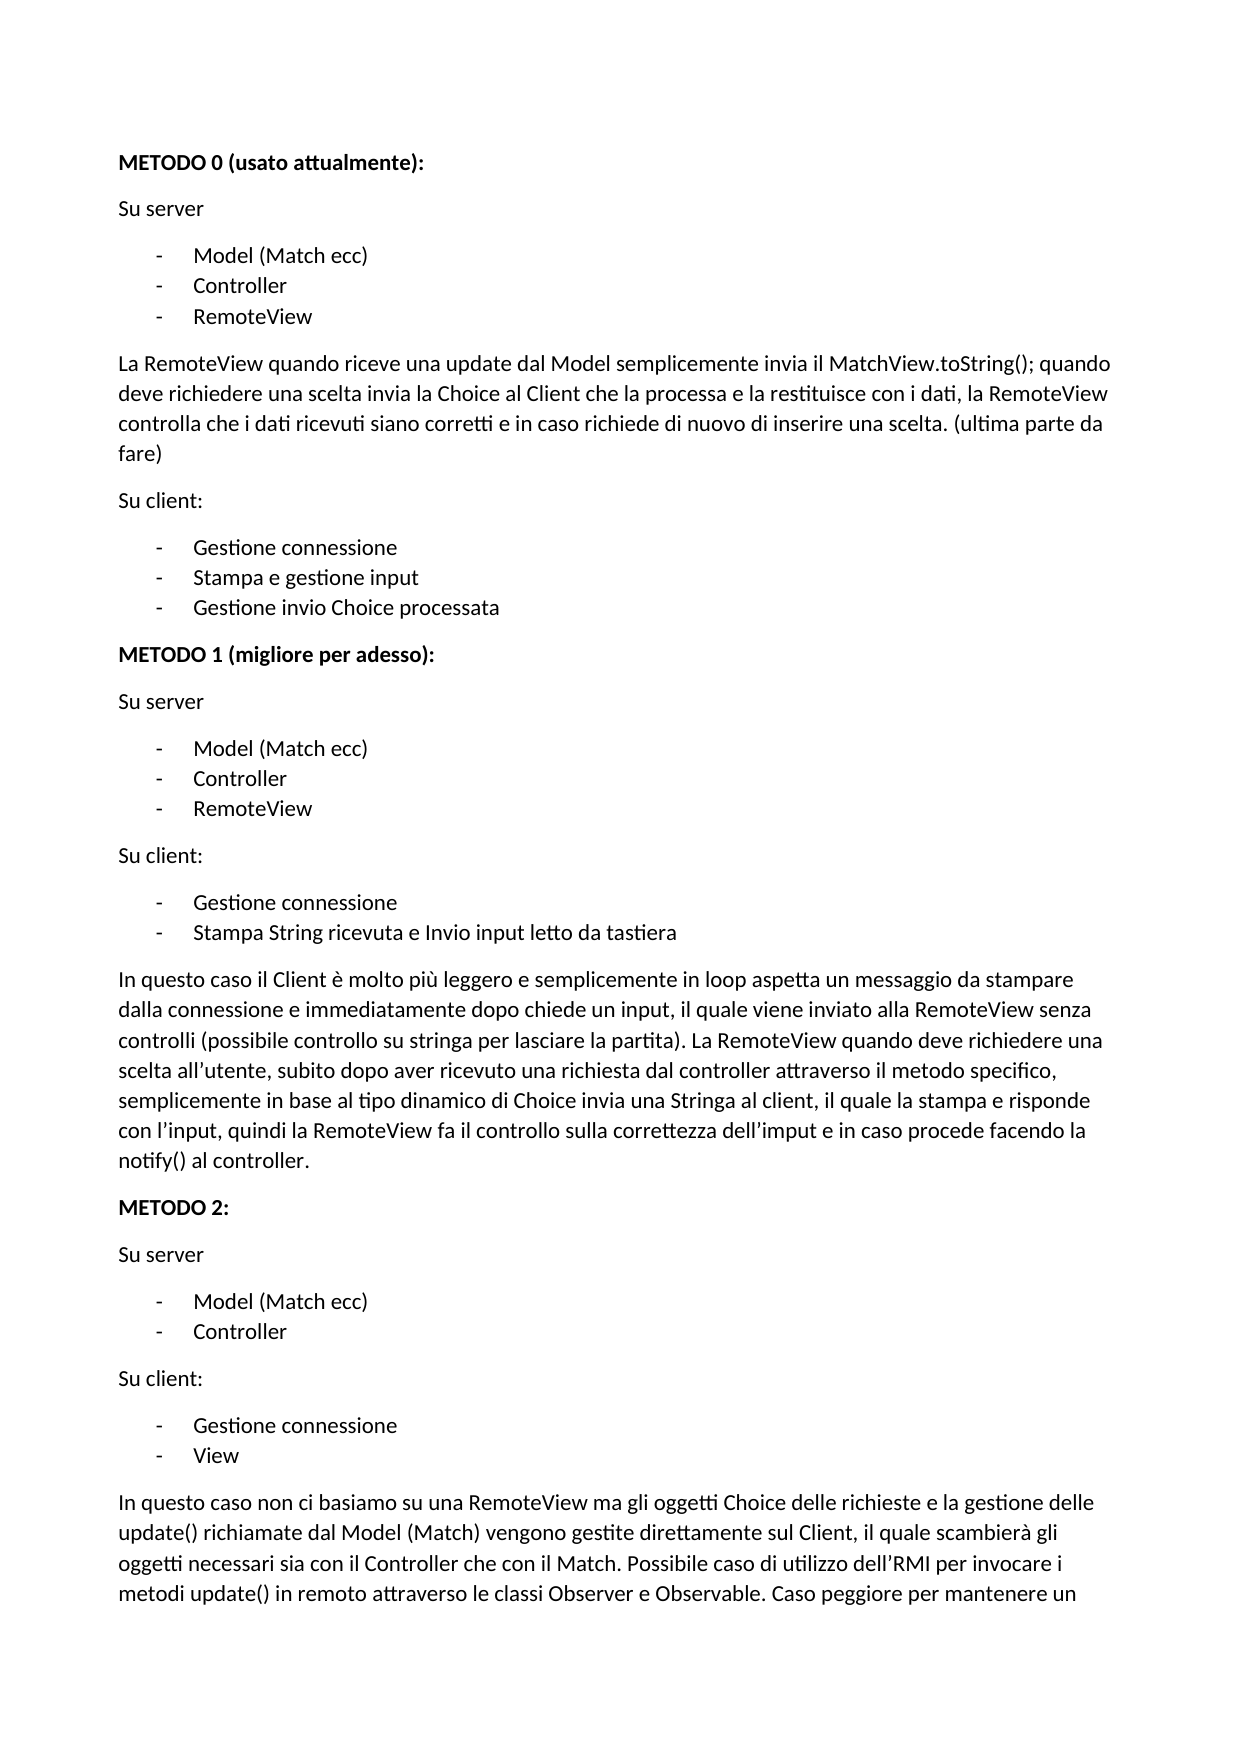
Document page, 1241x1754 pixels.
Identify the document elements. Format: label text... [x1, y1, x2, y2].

list Stampa e gestione input [156, 563, 1122, 591]
text METODO 2: [118, 1193, 1122, 1221]
text METODO 0 (usato attualmente): [118, 148, 1122, 176]
list Model (Match ecc) [156, 1287, 1122, 1315]
text La RemoteView quando riceve una update dal Model semplicemente invia il MatchView.toString(); quando deve richiedere una scelta invia la Choice al Client che la processa e la restituisce con i dati, la RemoteView controlla che i dati ricevuti siano corretti e in caso richiede di nuovo di inserire una scelta. (ultima parte da fare) [118, 349, 1122, 467]
text METODO 1 (migliore per adesso): [118, 640, 1122, 668]
list Controller [156, 1317, 1122, 1345]
list RemoteView [156, 794, 1122, 822]
list Gestione connessione [156, 888, 1122, 916]
list Model (Match ecc) [156, 241, 1122, 269]
text In questo caso il Client è molto più leggero e semplicemente in loop aspetta un messaggio da stampare dalla connessione e immediatamente dopo chiede un input, il quale viene inviato alla RemoteView senza controlli (possibile controllo su stringa per lasciare la partita). La RemoteView quando deve richiedere una scelta all’utente, subito dopo aver ricevuto una richiesta dal controller attraverso il metodo specifico, semplicemente in base al tipo dinamico di Choice invia una Stringa al client, il quale la stampa e risponde con l’input, quindi la RemoteView fa il controllo sulla correttezza dell’imput e in caso procede facendo la notify() al controller. [118, 965, 1122, 1174]
list Gestione connessione [156, 1411, 1122, 1439]
list Gestione connessione [156, 533, 1122, 561]
text Su server [118, 194, 1122, 222]
text Su client: [118, 841, 1122, 869]
text Su client: [118, 1364, 1122, 1392]
text Su server [118, 687, 1122, 715]
list View [156, 1441, 1122, 1469]
list Model (Match ecc) [156, 734, 1122, 762]
list Controller [156, 272, 1122, 299]
text Su server [118, 1240, 1122, 1268]
list Gestione invio Choice processata [156, 593, 1122, 621]
list RemoteView [156, 302, 1122, 330]
list Controller [156, 764, 1122, 792]
text Su client: [118, 486, 1122, 514]
list Stampa String ricevuta e Invio input letto da tastiera [156, 918, 1122, 946]
